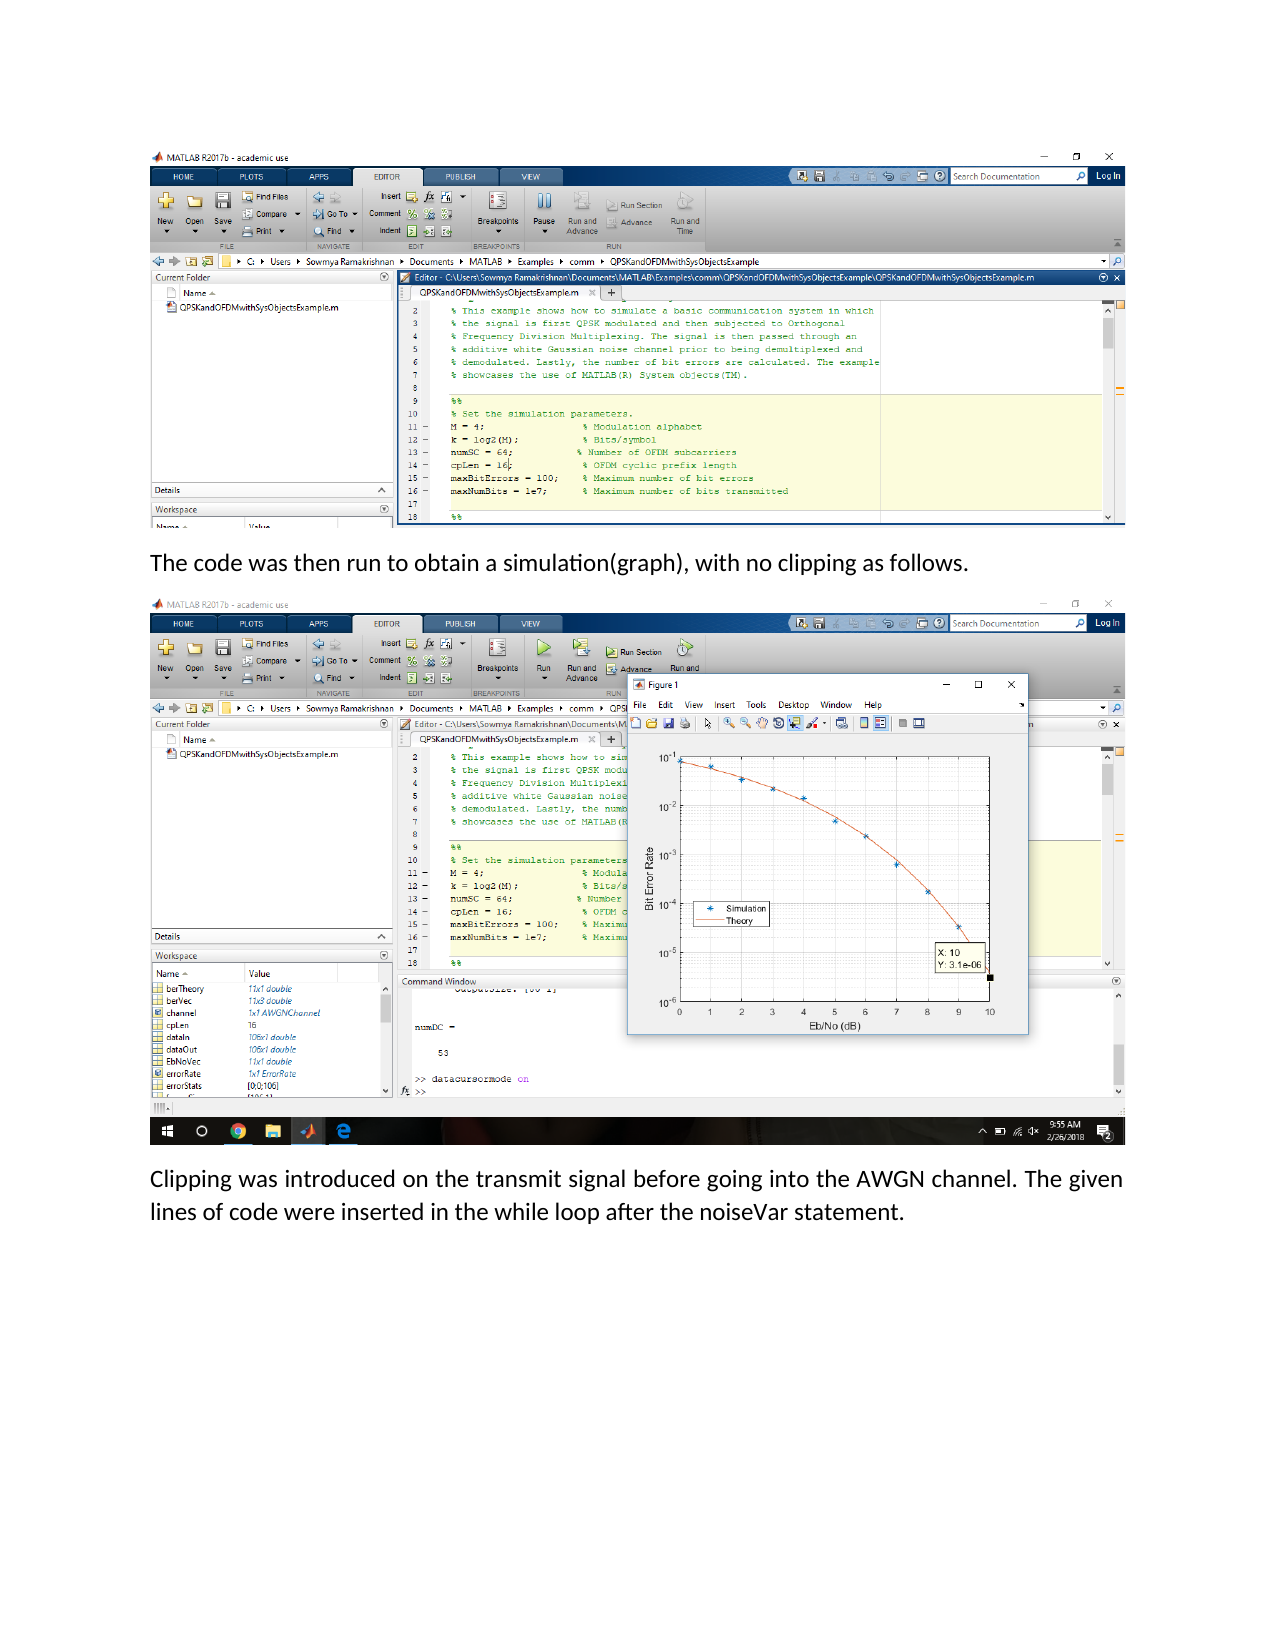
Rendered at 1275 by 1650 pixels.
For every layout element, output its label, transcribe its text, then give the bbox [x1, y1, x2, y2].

text The code was then run to obtain a simulation(graph), with no clipping as follows. [150, 547, 1125, 577]
picture [150, 596, 1125, 1145]
picture [150, 150, 1125, 528]
text Clipping was introduced on the transmit signal before going into the AWGN channel. The given lines of code were inserted in the while loop after the noiseVar statement. [150, 1163, 1125, 1227]
